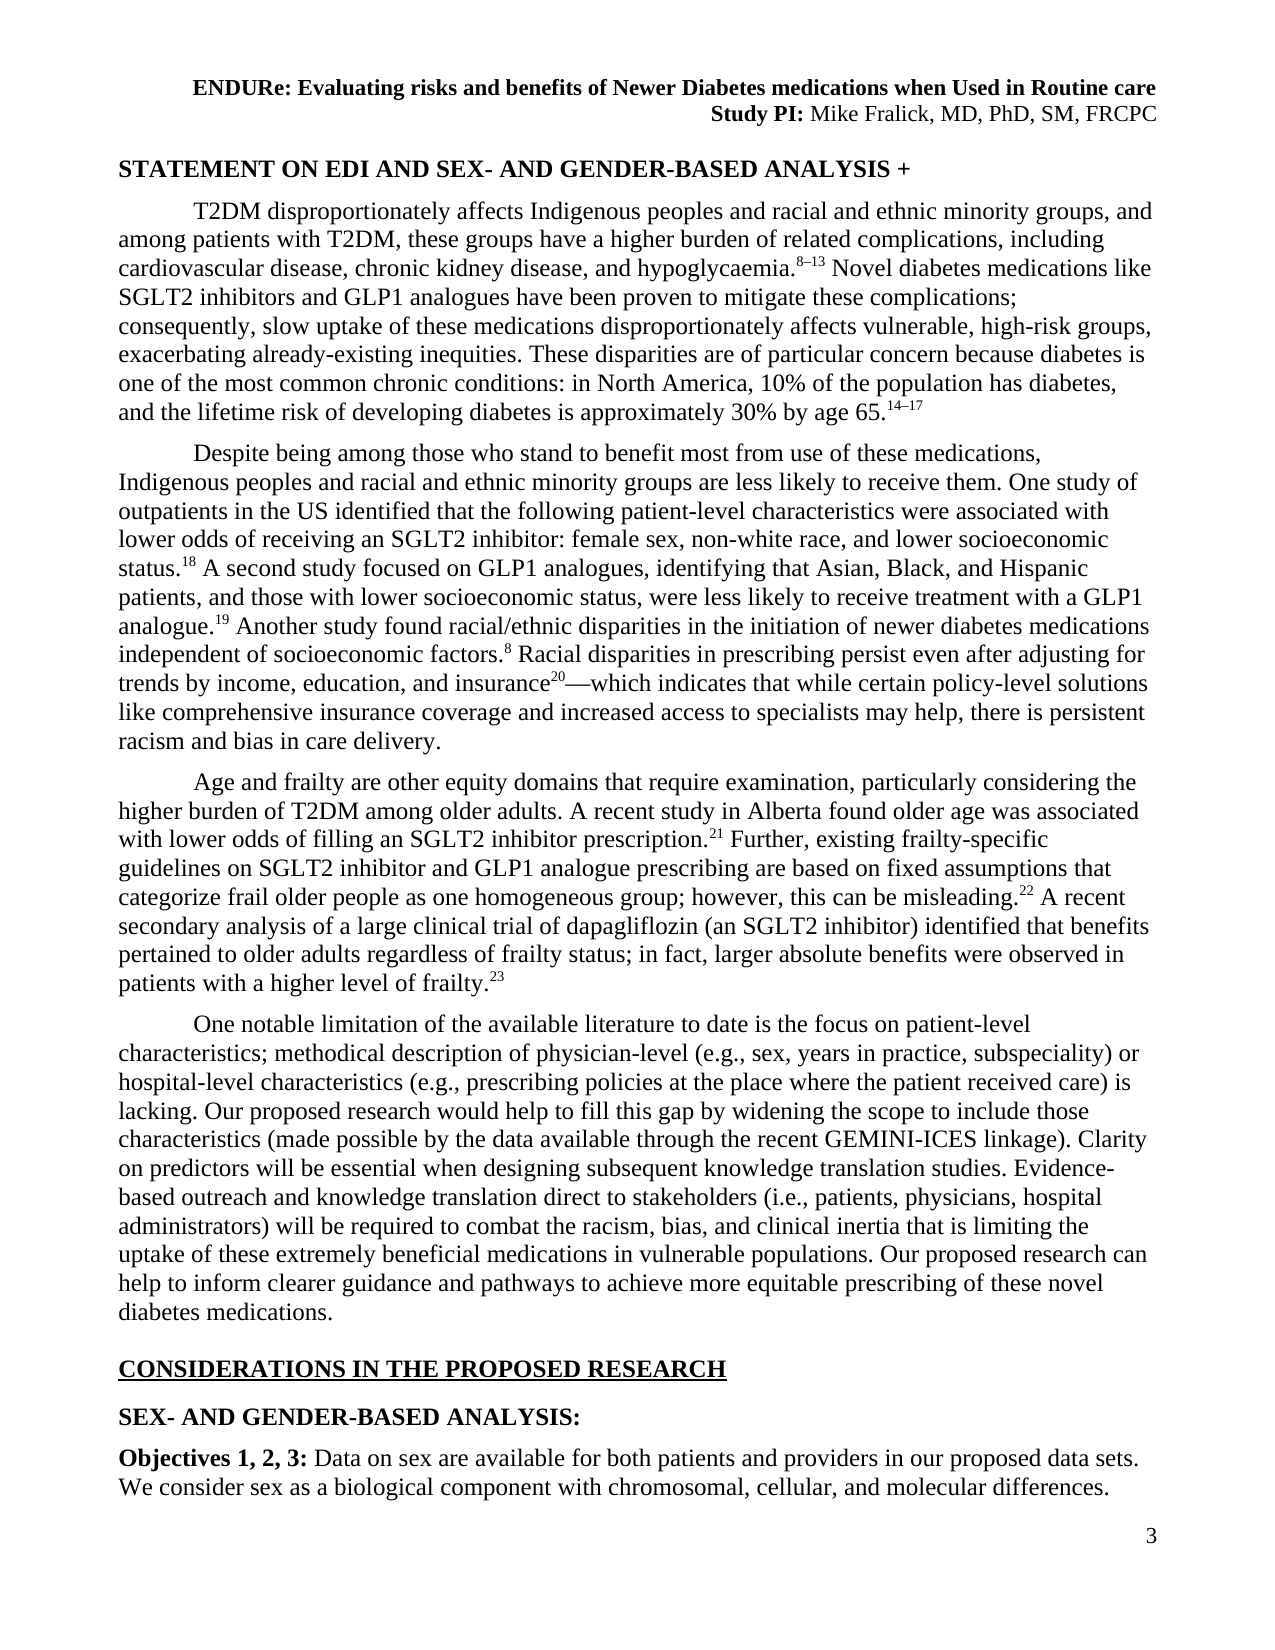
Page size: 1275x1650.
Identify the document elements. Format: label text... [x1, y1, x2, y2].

text STATEMENT ON EDI AND SEX- AND GENDER-BASED ANALYSIS + [118, 154, 1157, 183]
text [118, 1443, 1157, 1501]
text T2DM disproportionately affects Indigenous peoples and racial and ethnic minority groups, and among patients with T2DM, these groups have a higher burden of related complications, including cardiovascular disease, chronic kidney disease, and hypoglycaemia.8–13 Novel diabetes medications like SGLT2 inhibitors and GLP1 analogues have been proven to mitigate these complications; consequently, slow uptake of these medications disproportionately affects vulnerable, high-risk groups, exacerbating already-existing inequities. These disparities are of particular concern because diabetes is one of the most common chronic conditions: in North America, 10% of the population has diabetes, and the lifetime risk of developing diabetes is approximately 30% by age 65.14–17 [118, 196, 1157, 426]
text One notable limitation of the available literature to date is the focus on patient-level characteristics; methodical description of physician-level (e.g., sex, years in practice, subspeciality) or hospital-level characteristics (e.g., prescribing policies at the place where the patient received care) is lacking. Our proposed research would help to fill this gap by widening the scope to include those characteristics (made possible by the data available through the recent GEMINI-ICES linkage). Clarity on predictors will be essential when designing subsequent knowledge translation studies. Evidence-based outreach and knowledge translation direct to stakeholders (i.e., patients, physicians, hospital administrators) will be required to combat the racism, bias, and clinical inertia that is limiting the uptake of these extremely beneficial medications in vulnerable populations. Our proposed research can help to inform clearer guidance and pathways to achieve more equitable prescribing of these novel diabetes medications. [118, 1009, 1157, 1326]
text CONSIDERATIONS IN THE PROPOSED RESEARCH [118, 1354, 1157, 1383]
text Age and frailty are other equity domains that require examination, particularly considering the higher burden of T2DM among older adults. A recent study in Alberta found older age was associated with lower odds of filling an SGLT2 inhibitor prescription.21 Further, existing frailty-specific guidelines on SGLT2 inhibitor and GLP1 analogue prescribing are based on fixed assumptions that categorize frail older people as one homogeneous group; however, this can be misleading.22 A recent secondary analysis of a large clinical trial of dapagliflozin (an SGLT2 inhibitor) identified that benefits pertained to older adults regardless of frailty status; in fact, larger absolute benefits were observed in patients with a higher level of frailty.23 [118, 767, 1157, 997]
text Despite being among those who stand to benefit most from use of these medications, Indigenous peoples and racial and ethnic minority groups are less likely to receive them. One study of outpatients in the US identified that the following patient-level characteristics were associated with lower odds of receiving an SGLT2 inhibitor: female sex, non-white race, and lower socioeconomic status.18 A second study focused on GLP1 analogues, identifying that Asian, Black, and Hispanic patients, and those with lower socioeconomic status, were less likely to receive treatment with a GLP1 analogue.19 Another study found racial/ethnic disparities in the initiation of newer diabetes medications independent of socioeconomic factors.8 Racial disparities in prescribing persist even after adjusting for trends by income, education, and insurance20—which indicates that while certain policy-level solutions like comprehensive insurance coverage and increased access to specialists may help, there is persistent racism and bias in care delivery. [118, 438, 1157, 754]
text SEX- AND GENDER-BASED ANALYSIS: [118, 1402, 1157, 1431]
